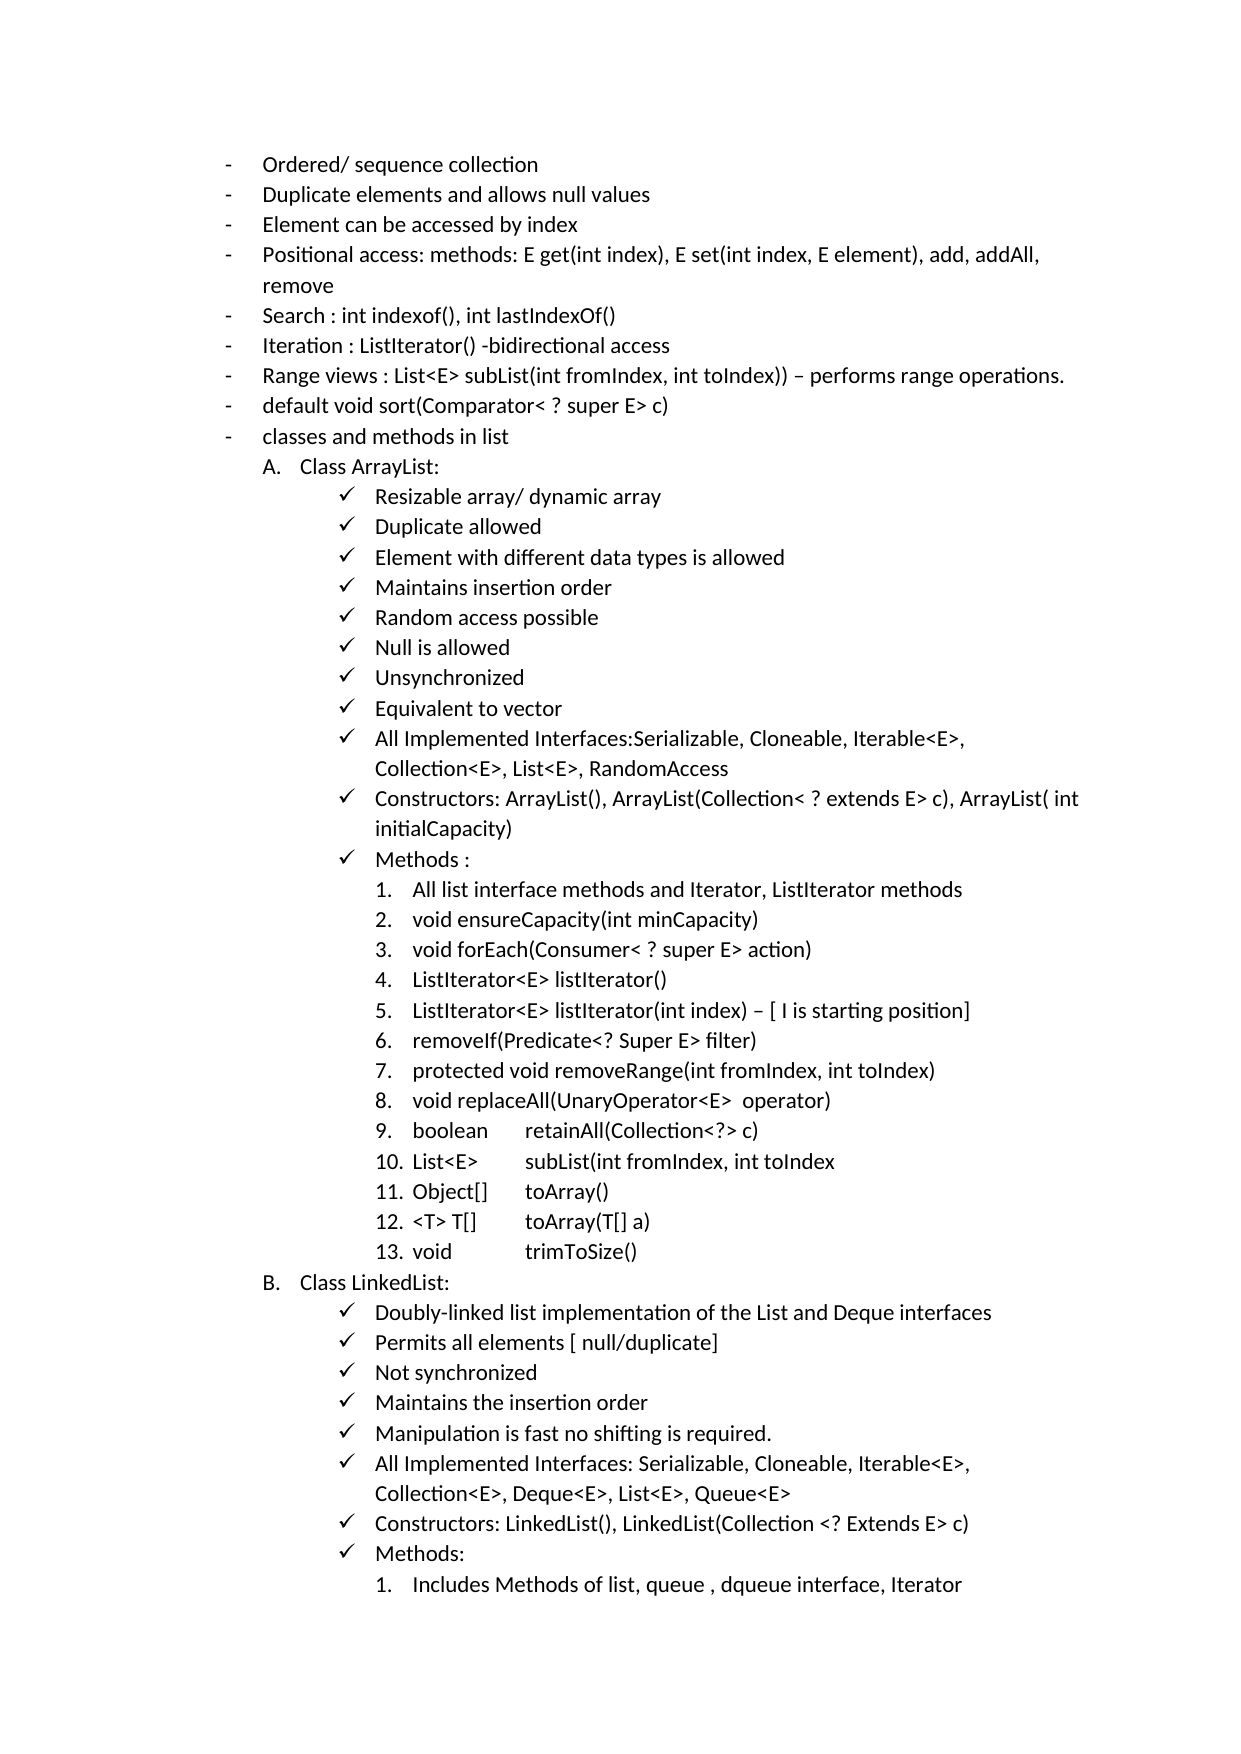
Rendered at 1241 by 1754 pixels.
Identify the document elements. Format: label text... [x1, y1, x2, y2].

list Random access possible [337, 603, 1090, 631]
list Range views : List<E> subList(int fromIndex, int toIndex)) – performs range operations. [225, 361, 1090, 389]
list Constructors: ArrayList(), ArrayList(Collection< ? extends E> c), ArrayList( int initialCapacity) [337, 784, 1090, 843]
list Iteration : ListIterator() -bidirectional access [225, 331, 1090, 359]
list Class LinkedList: [262, 1268, 1090, 1296]
list Element with different data types is allowed [337, 543, 1090, 571]
list Methods: [337, 1539, 1090, 1568]
list Permits all elements [ null/duplicate] [337, 1328, 1090, 1356]
list <T> T[] toArray(T[] a) [375, 1207, 1090, 1235]
list Equivalent to vector [337, 694, 1090, 722]
list All list interface methods and Iterator, ListIterator methods [375, 875, 1090, 903]
list protected void removeRange(int fromIndex, int toIndex) [375, 1056, 1090, 1084]
list Maintains the insertion order [337, 1388, 1090, 1417]
list All Implemented Interfaces:Serializable, Cloneable, Iterable<E>, Collection<E>, List<E>, RandomAccess [337, 724, 1090, 782]
list Resizable array/ dynamic array [337, 482, 1090, 510]
list void ensureCapacity(int minCapacity) [375, 905, 1090, 933]
list Null is allowed [337, 633, 1090, 661]
list Unsynchronized [337, 663, 1090, 692]
list Class ArrayList: [262, 452, 1090, 480]
list Not synchronized [337, 1358, 1090, 1386]
list Doubly-linked list implementation of the List and Deque interfaces [337, 1298, 1090, 1326]
list Object[] toArray() [375, 1177, 1090, 1205]
list Methods : [337, 845, 1090, 873]
list removeIf(Predicate<? Super E> filter) [375, 1026, 1090, 1054]
list Ordered/ sequence collection [225, 150, 1090, 178]
list Manipulation is fast no shifting is required. [337, 1419, 1090, 1447]
list ListIterator<E> listIterator() [375, 966, 1090, 994]
list classes and methods in list [225, 422, 1090, 450]
list Duplicate allowed [337, 512, 1090, 541]
list Element can be accessed by index [225, 210, 1090, 238]
list ListIterator<E> listIterator(int index) – [ I is starting position] [375, 996, 1090, 1024]
list Search : int indexof(), int lastIndexOf() [225, 301, 1090, 329]
list Positional access: methods: E get(int index), E set(int index, E element), add, addAll, remove [225, 241, 1090, 299]
list List<E> subList(int fromIndex, int toIndex [375, 1147, 1090, 1175]
list Duplicate elements and allows null values [225, 180, 1090, 208]
list void trimToSize() [375, 1237, 1090, 1266]
list boolean retainAll(Collection<?> c) [375, 1117, 1090, 1145]
list default void sort(Comparator< ? super E> c) [225, 392, 1090, 420]
list void forEach(Consumer< ? super E> action) [375, 935, 1090, 963]
list void replaceAll(UnaryOperator<E> operator) [375, 1086, 1090, 1114]
list Maintains insertion order [337, 573, 1090, 601]
list All Implemented Interfaces: Serializable, Cloneable, Iterable<E>, Collection<E>, Deque<E>, List<E>, Queue<E> [337, 1449, 1090, 1507]
list Constructors: LinkedList(), LinkedList(Collection <? Extends E> c) [337, 1509, 1090, 1537]
list Includes Methods of list, queue , dqueue interface, Iterator [375, 1570, 1090, 1598]
